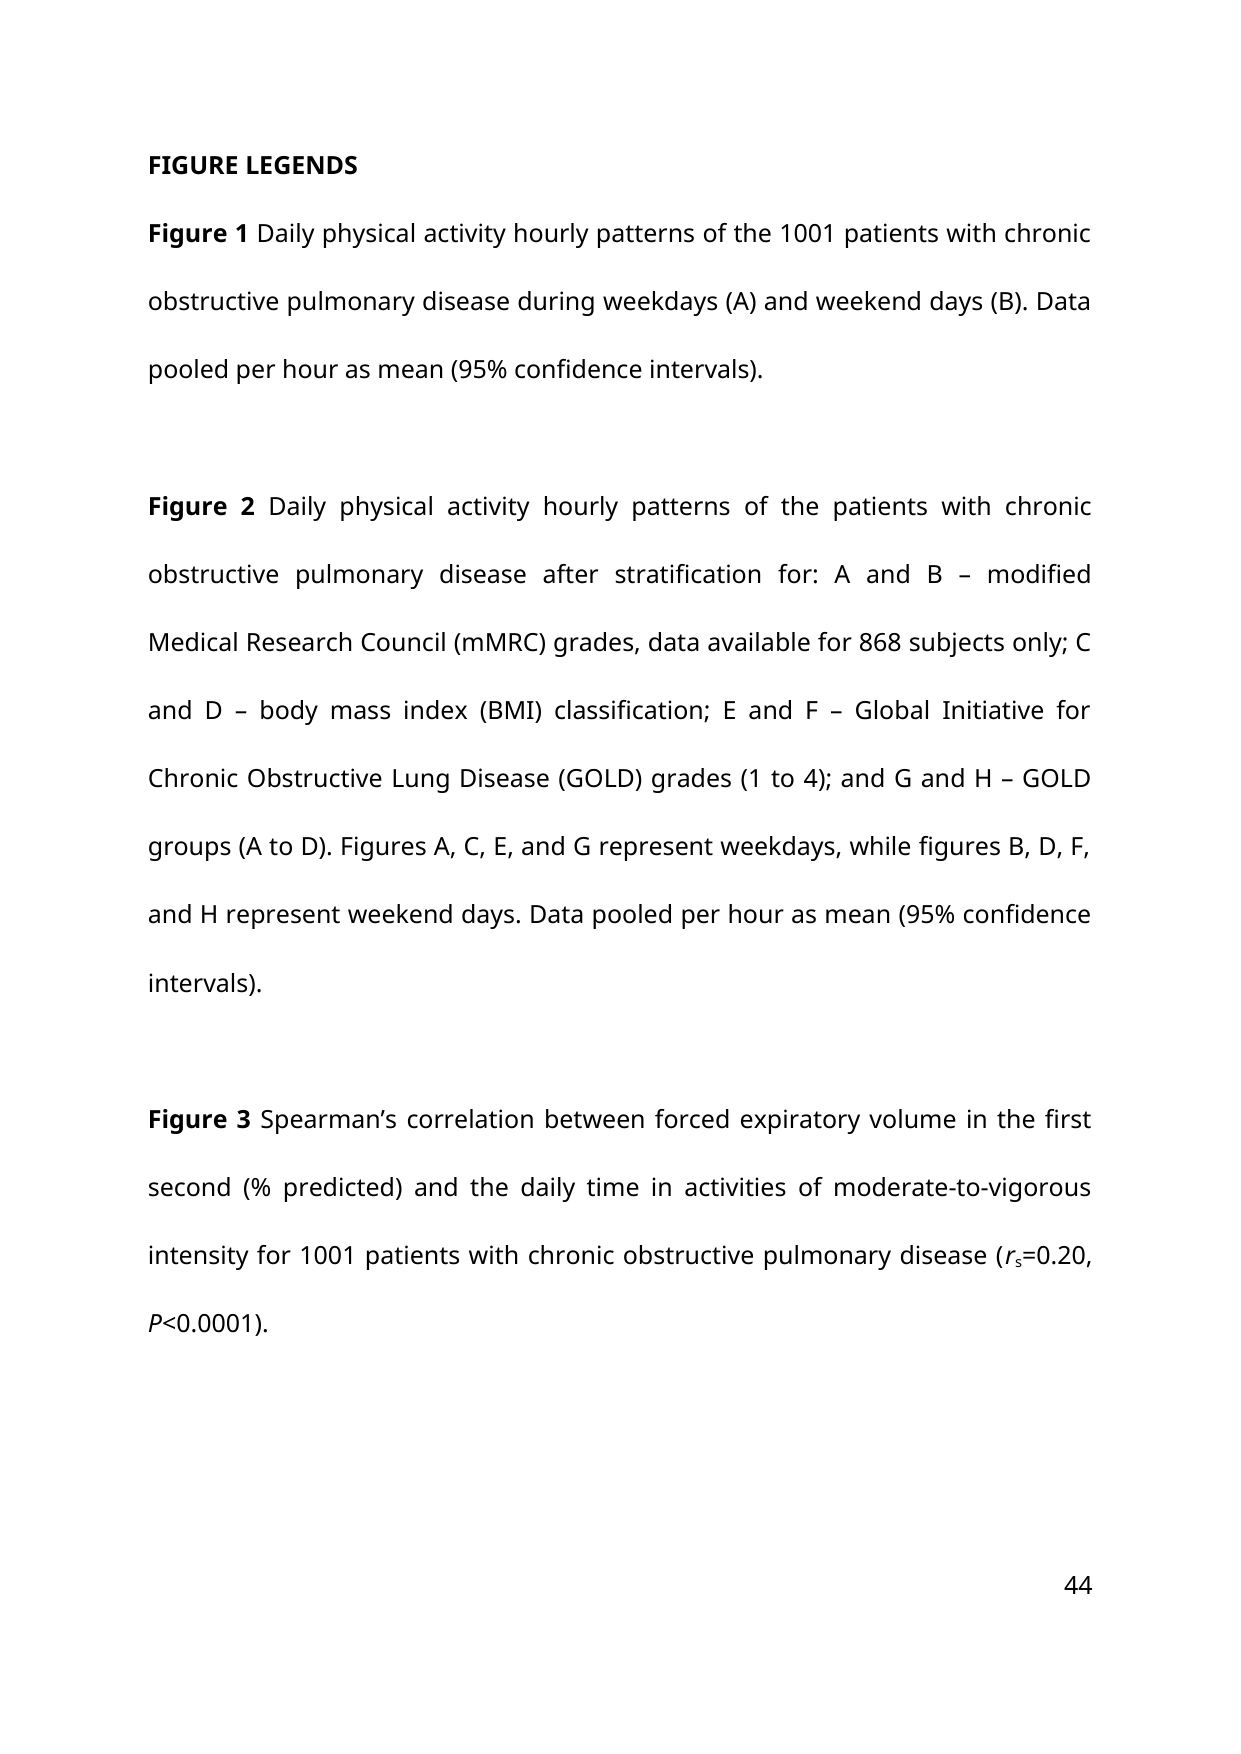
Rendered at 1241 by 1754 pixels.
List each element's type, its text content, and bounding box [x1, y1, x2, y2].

text FIGURE LEGENDS [148, 148, 1092, 182]
text Figure 1 Daily physical activity hourly patterns of the 1001 patients with chronic obstructive pulmonary disease during weekdays (A) and weekend days (B). Data pooled per hour as mean (95% confidence intervals). [148, 216, 1092, 386]
text Figure 3 Spearman’s correlation between forced expiratory volume in the first second (% predicted) and the daily time in activities of moderate-to-vigorous intensity for 1001 patients with chronic obstructive pulmonary disease (rs=0.20, P<0.0001). [148, 1101, 1092, 1340]
text Figure 2 Daily physical activity hourly patterns of the patients with chronic obstructive pulmonary disease after stratification for: A and B – modified Medical Research Council (mMRC) grades, data available for 868 subjects only; C and D – body mass index (BMI) classification; E and F – Global Initiative for Chronic Obstructive Lung Disease (GOLD) grades (1 to 4); and G and H – GOLD groups (A to D). Figures A, C, E, and G represent weekdays, while figures B, D, F, and H represent weekend days. Data pooled per hour as mean (95% confidence intervals). [148, 488, 1092, 999]
